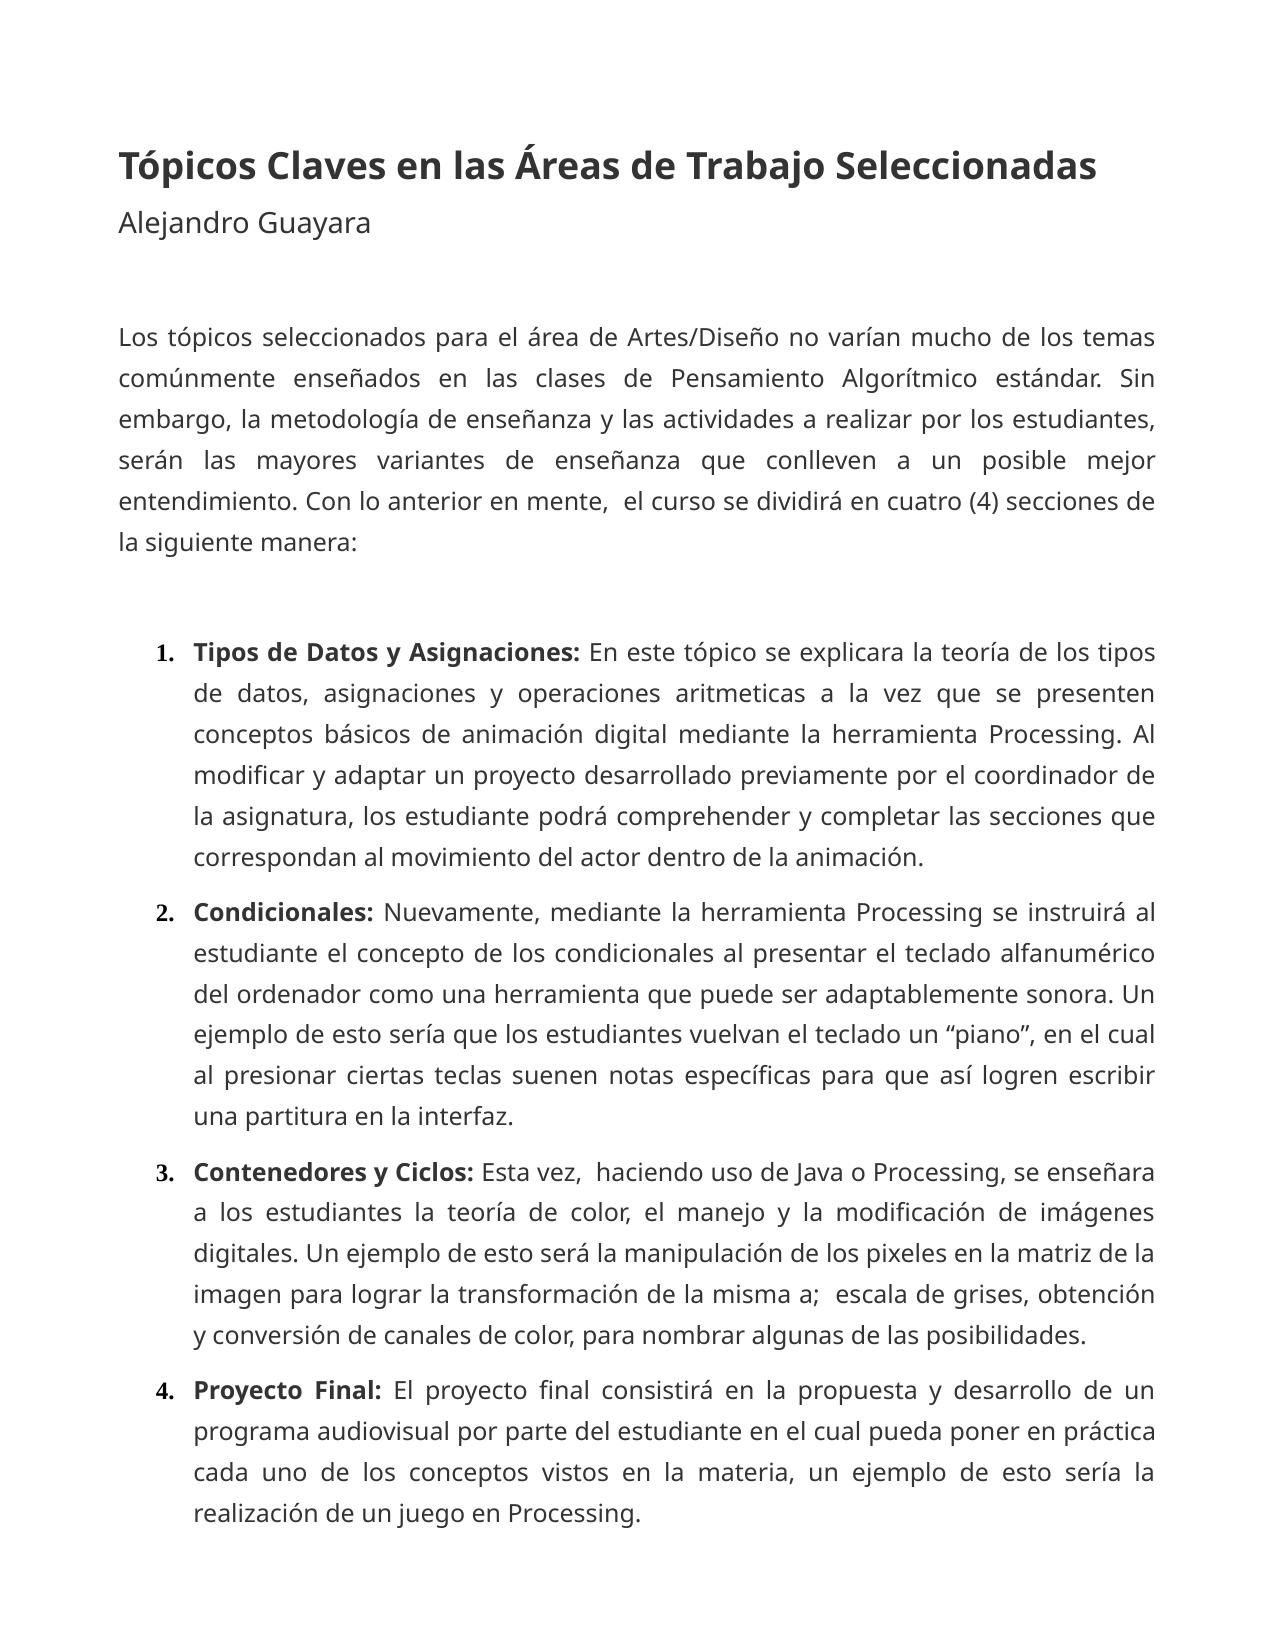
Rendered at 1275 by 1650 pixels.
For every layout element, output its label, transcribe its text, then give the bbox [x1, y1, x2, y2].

text Alejandro Guayara [118, 202, 1157, 242]
list Proyecto Final: El proyecto final consistirá en la propuesta y desarrollo de un programa audiovisual por parte del estudiante en el cual pueda poner en práctica cada uno de los conceptos vistos en la materia, un ejemplo de esto sería la realización de un juego en Processing. [156, 1373, 1157, 1529]
text Los tópicos seleccionados para el área de Artes/Diseño no varían mucho de los temas comúnmente enseñados en las clases de Pensamiento Algorítmico estándar. Sin embargo, la metodología de enseñanza y las actividades a realizar por los estudiantes, serán las mayores variantes de enseñanza que conlleven a un posible mejor entendimiento. Con lo anterior en mente, el curso se dividirá en cuatro (4) secciones de la siguiente manera: [118, 320, 1157, 558]
list Contenedores y Ciclos: Esta vez, haciendo uso de Java o Processing, se enseñara a los estudiantes la teoría de color, el manejo y la modificación de imágenes digitales. Un ejemplo de esto será la manipulación de los pixeles en la matriz de la imagen para lograr la transformación de la misma a; escala de grises, obtención y conversión de canales de color, para nombrar algunas de las posibilidades. [156, 1154, 1157, 1352]
subtitle Tópicos Claves en las Áreas de Trabajo Seleccionadas [118, 139, 1157, 190]
list Tipos de Datos y Asignaciones: En este tópico se explicara la teoría de los tipos de datos, asignaciones y operaciones aritmeticas a la vez que se presenten conceptos básicos de animación digital mediante la herramienta Processing. Al modificar y adaptar un proyecto desarrollado previamente por el coordinador de la asignatura, los estudiante podrá comprehender y completar las secciones que correspondan al movimiento del actor dentro de la animación. [156, 635, 1157, 873]
list Condicionales: Nuevamente, mediante la herramienta Processing se instruirá al estudiante el concepto de los condicionales al presentar el teclado alfanumérico del ordenador como una herramienta que puede ser adaptablemente sonora. Un ejemplo de esto sería que los estudiantes vuelvan el teclado un “piano”, en el cual al presionar ciertas teclas suenen notas específicas para que así logren escribir una partitura en la interfaz. [156, 895, 1157, 1133]
